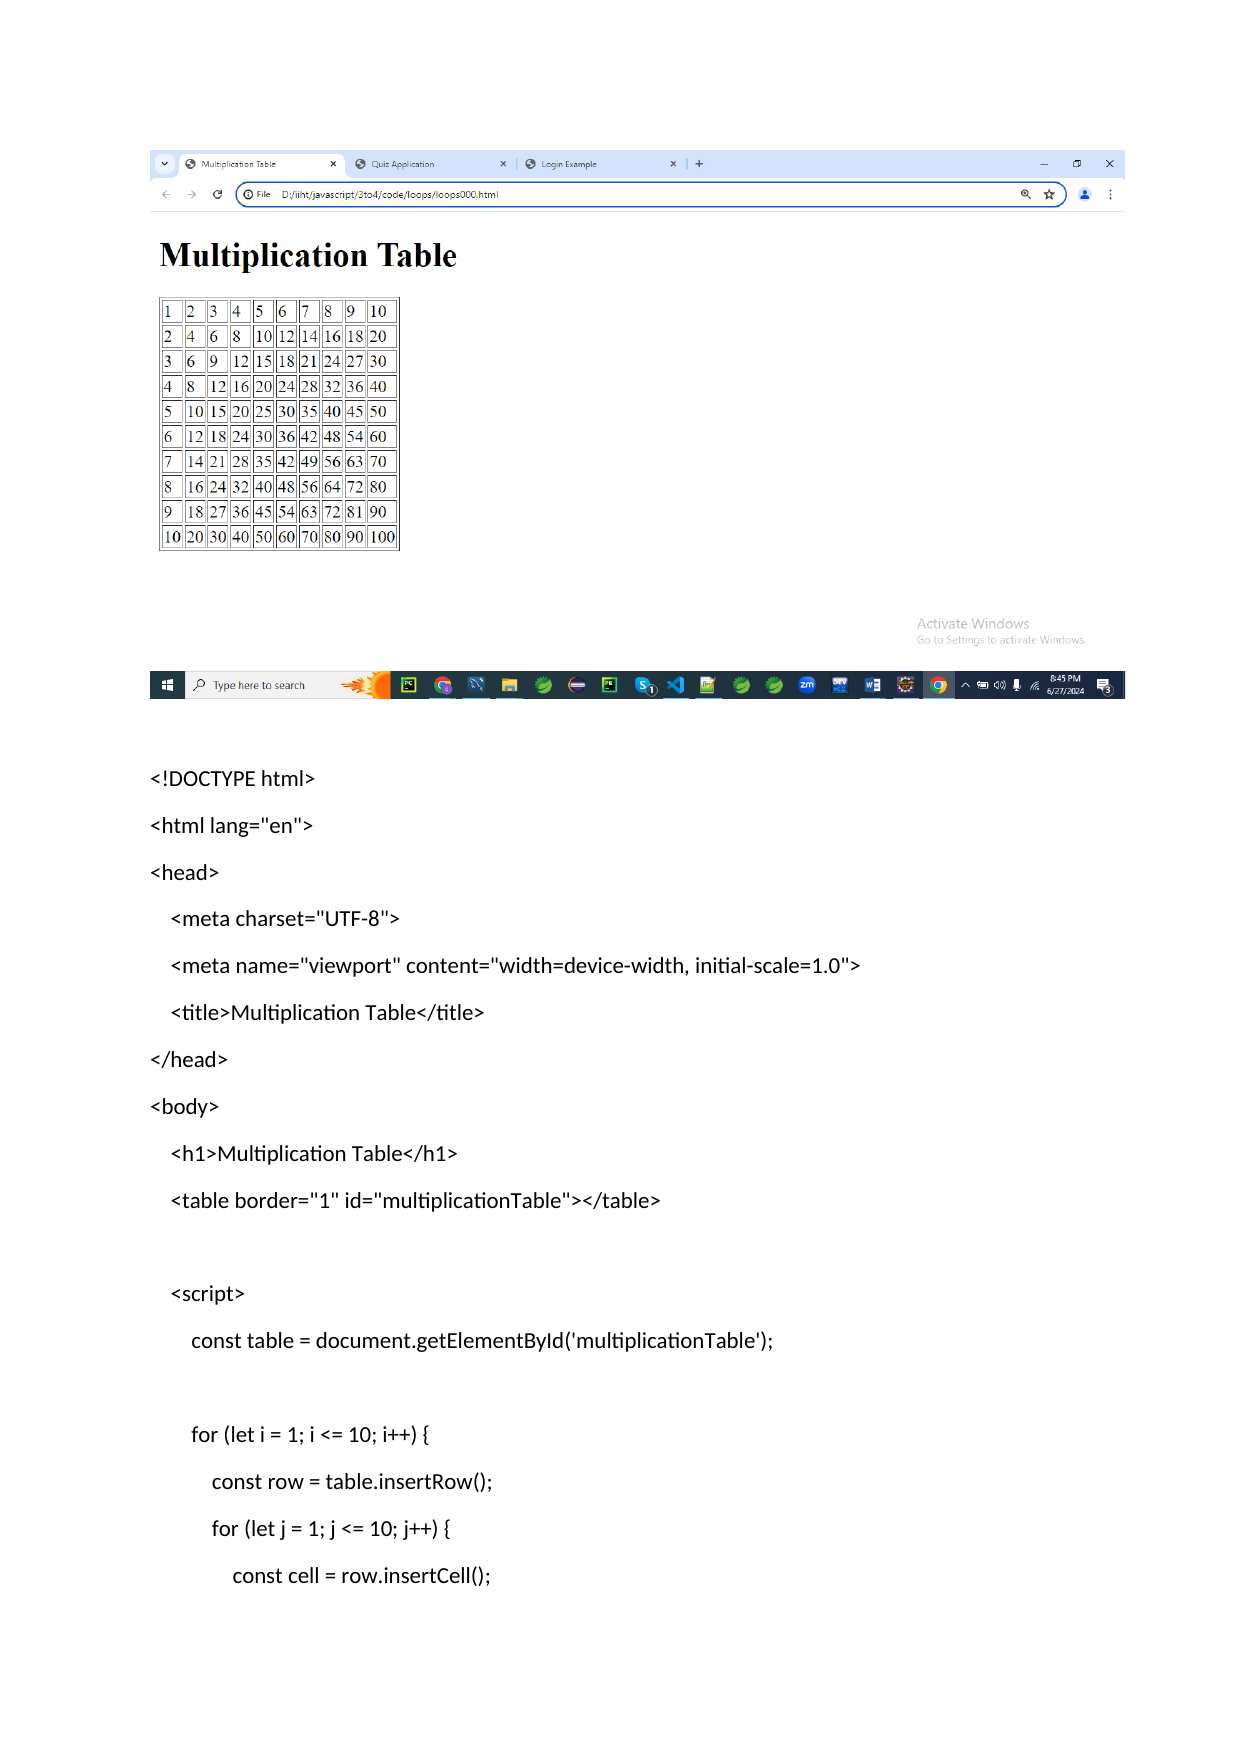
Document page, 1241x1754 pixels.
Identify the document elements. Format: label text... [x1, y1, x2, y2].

text <head> [150, 858, 1090, 886]
text <h1>Multiplication Table</h1> [150, 1139, 1090, 1167]
text </head> [150, 1045, 1090, 1073]
text <html lang="en"> [150, 811, 1090, 839]
text <meta name="viewport" content="width=device-width, initial-scale=1.0"> [150, 951, 1090, 979]
text const table = document.getElementById('multiplicationTable'); [150, 1326, 1090, 1354]
picture [150, 150, 1125, 699]
text <script> [150, 1279, 1090, 1307]
text <meta charset="UTF-8"> [150, 904, 1090, 932]
text for (let i = 1; i <= 10; i++) { [150, 1420, 1090, 1448]
text const row = table.insertRow(); [150, 1467, 1090, 1495]
text <title>Multiplication Table</title> [150, 998, 1090, 1026]
text const cell = row.insertCell(); [150, 1561, 1090, 1589]
text <table border="1" id="multiplicationTable"></table> [150, 1186, 1090, 1214]
text <body> [150, 1092, 1090, 1120]
text for (let j = 1; j <= 10; j++) { [150, 1514, 1090, 1542]
text <!DOCTYPE html> [150, 764, 1090, 792]
